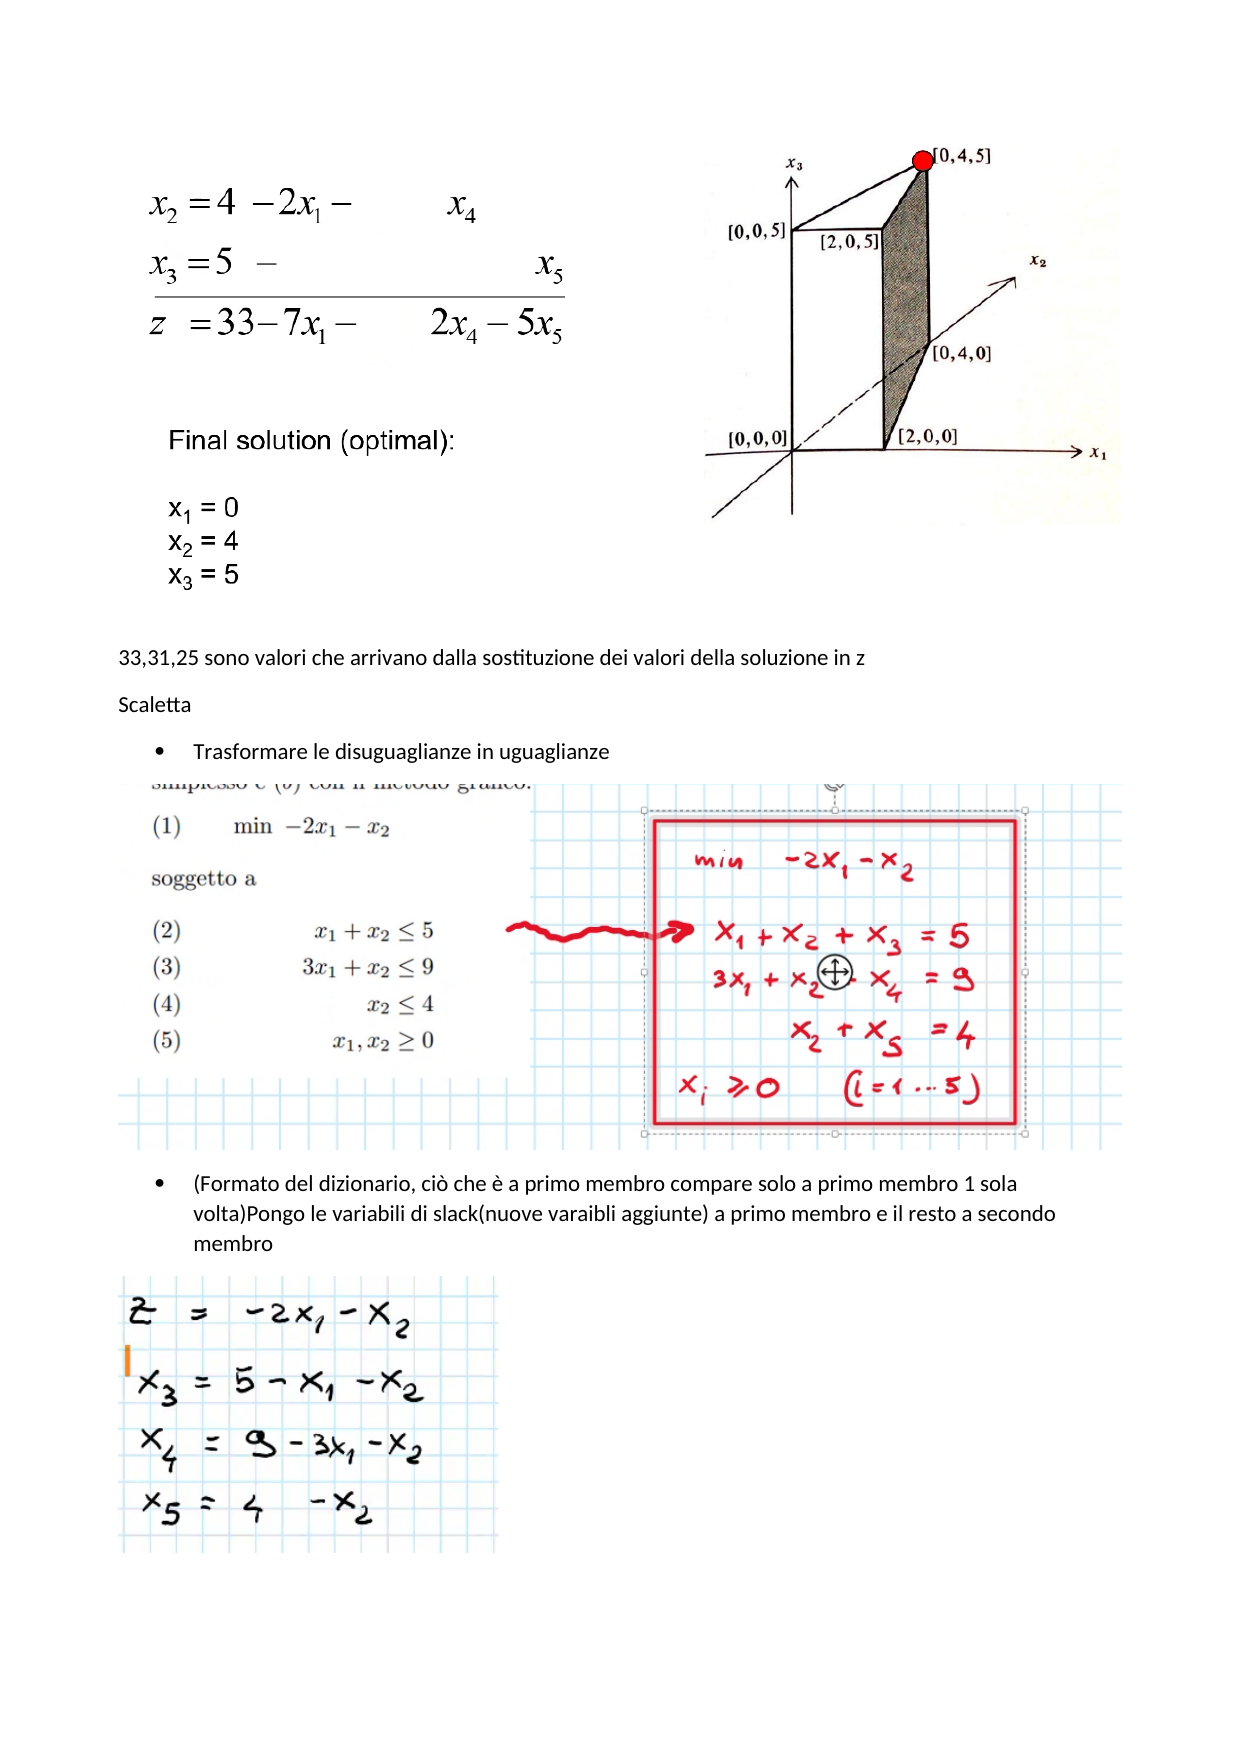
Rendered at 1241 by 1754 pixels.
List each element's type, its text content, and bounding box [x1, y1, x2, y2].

picture [118, 784, 1123, 1150]
list (Formato del dizionario, ciò che è a primo membro compare solo a primo membro 1 sola volta)Pongo le variabili di slack(nuove varaibli aggiunte) a primo membro e il resto a secondo membro [156, 1169, 1122, 1257]
picture [118, 1276, 499, 1553]
text Scaletta [118, 690, 1122, 718]
text 33,31,25 sono valori che arrivano dalla sostituzione dei valori della soluzione in z [118, 643, 1122, 671]
picture [118, 147, 1123, 625]
list Trasformare le disuguaglianze in uguaglianze [156, 737, 1122, 765]
